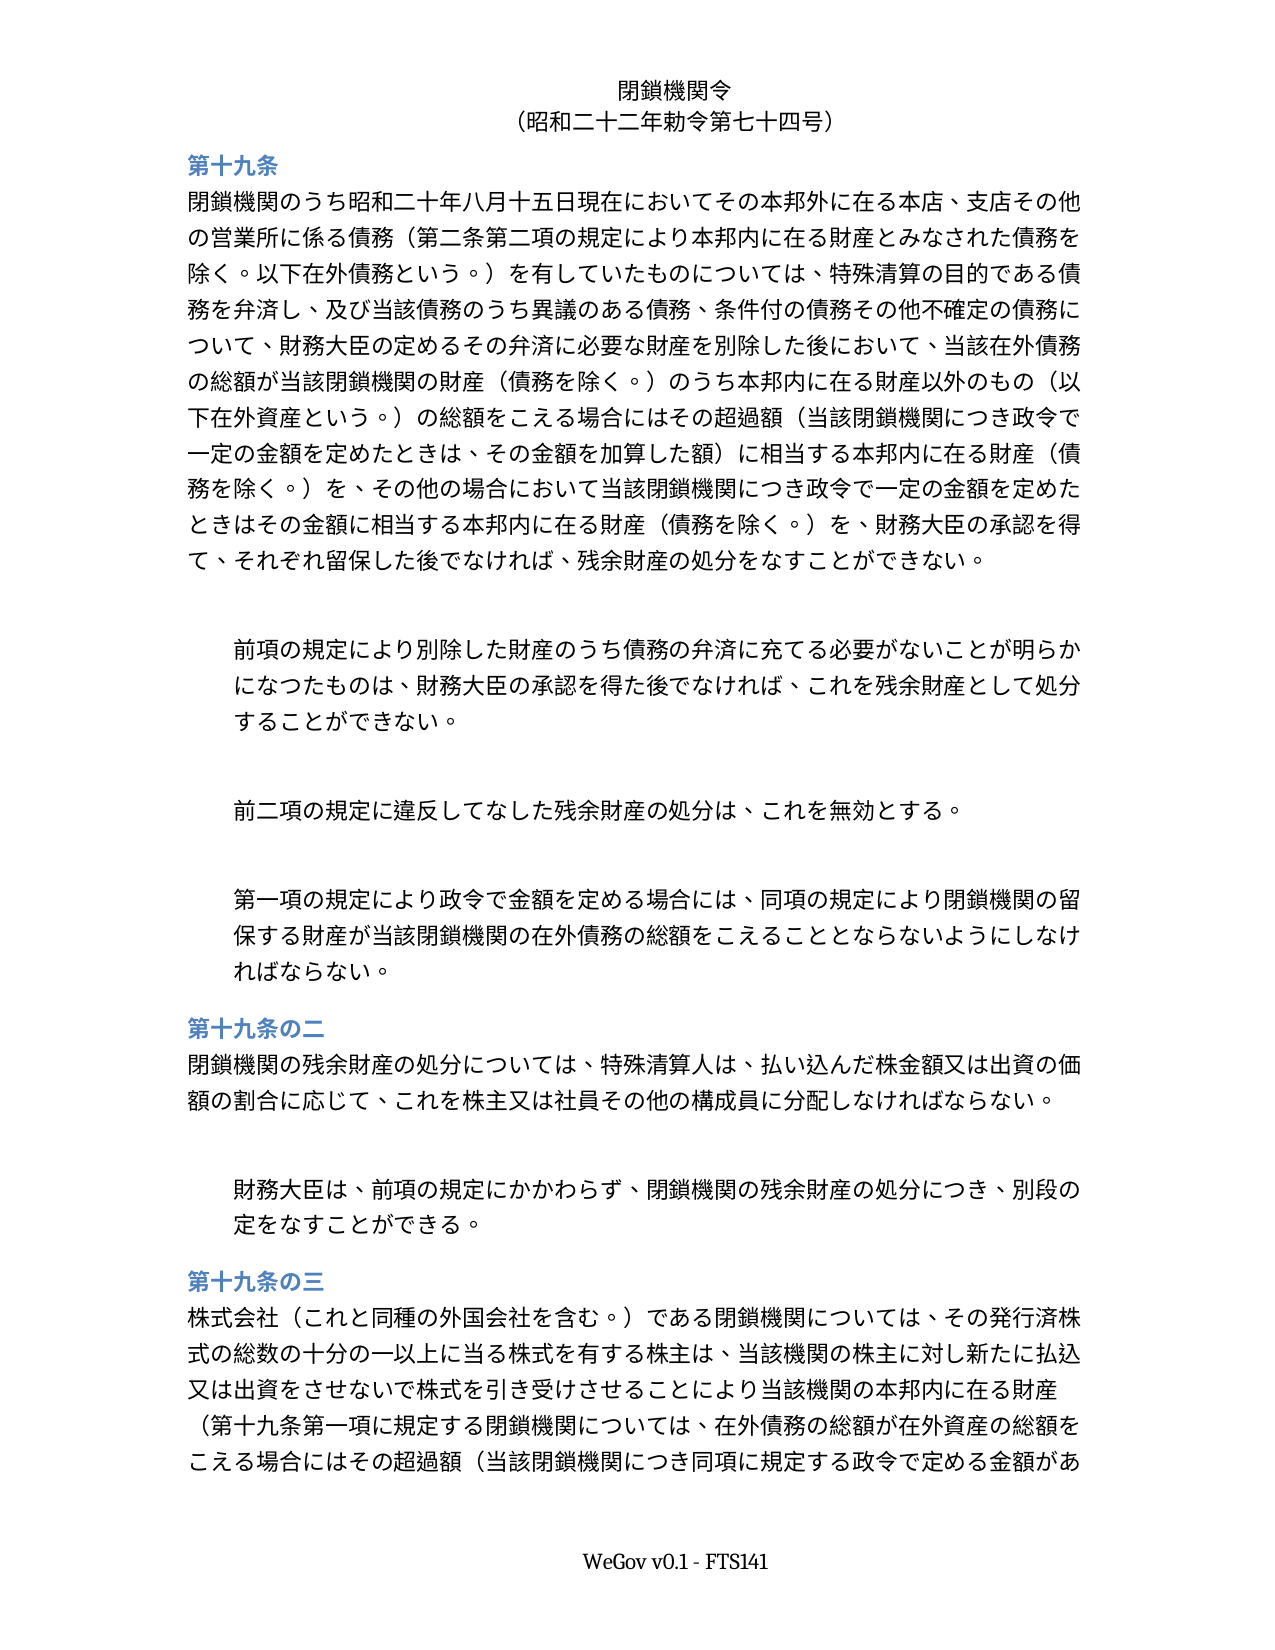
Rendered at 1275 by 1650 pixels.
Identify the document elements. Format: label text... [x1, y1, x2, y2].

text 閉鎖機関のうち昭和二十年八月十五日現在においてその本邦外に在る本店、支店その他の営業所に係る債務（第二条第二項の規定により本邦内に在る財産とみなされた債務を除く。以下在外債務という。）を有していたものについては、特殊清算の目的である債務を弁済し、及び当該債務のうち異議のある債務、条件付の債務その他不確定の債務について、財務大臣の定めるその弁済に必要な財産を別除した後において、当該在外債務の総額が当該閉鎖機関の財産（債務を除く。）のうち本邦内に在る財産以外のもの（以下在外資産という。）の総額をこえる場合にはその超過額（当該閉鎖機関につき政令で一定の金額を定めたときは、その金額を加算した額）に相当する本邦内に在る財産（債務を除く。）を、その他の場合において当該閉鎖機関につき政令で一定の金額を定めたときはその金額に相当する本邦内に在る財産（債務を除く。）を、財務大臣の承認を得て、それぞれ留保した後でなければ、残余財産の処分をなすことができない。 [187, 186, 1087, 577]
text 前二項の規定に違反してなした残余財産の処分は、これを無効とする。 [233, 795, 1087, 826]
text 閉鎖機関の残余財産の処分については、特殊清算人は、払い込んだ株金額又は出資の価額の割合に応じて、これを株主又は社員その他の構成員に分配しなければならない。 [187, 1049, 1087, 1116]
subtitle 第十九条 [187, 150, 1087, 181]
text 第一項の規定により政令で金額を定める場合には、同項の規定により閉鎖機関の留保する財産が当該閉鎖機関の在外債務の総額をこえることとならないようにしなければならない。 [233, 884, 1087, 987]
subtitle 第十九条の二 [187, 1013, 1087, 1044]
text 財務大臣は、前項の規定にかかわらず、閉鎖機関の残余財産の処分につき、別段の定をなすことができる。 [233, 1173, 1087, 1241]
subtitle 第十九条の三 [187, 1266, 1087, 1297]
text 前項の規定により別除した財産のうち債務の弁済に充てる必要がないことが明らかになつたものは、財務大臣の承認を得た後でなければ、これを残余財産として処分することができない。 [233, 634, 1087, 737]
